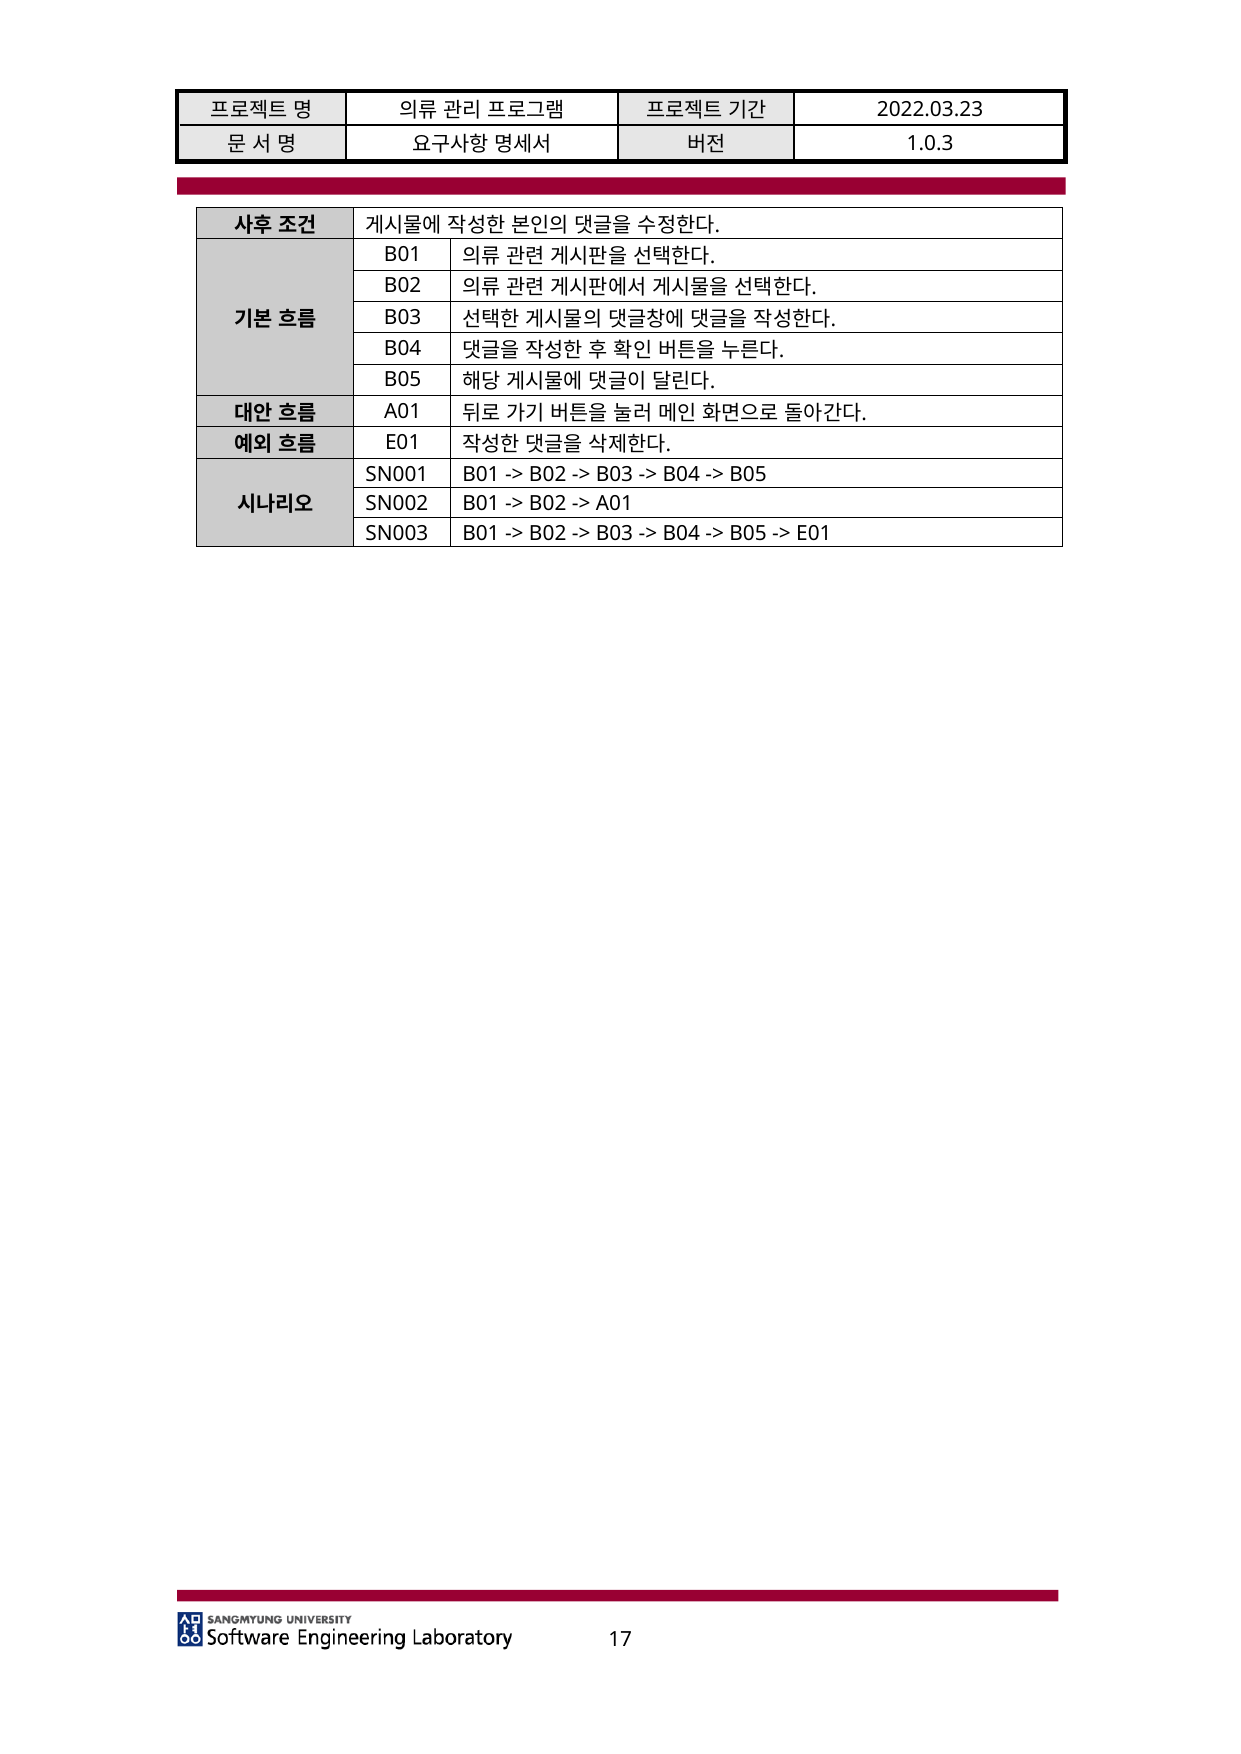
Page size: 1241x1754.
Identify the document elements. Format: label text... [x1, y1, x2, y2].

table_cell 대안 흐름 [197, 396, 353, 426]
table_cell B01 -> B02 -> B03 -> B04 -> B05 -> E01 [451, 518, 1062, 546]
table_cell SN003 [354, 518, 450, 546]
table_cell 게시물에 작성한 본인의 댓글을 수정한다. [354, 208, 1062, 238]
table_cell SN002 [354, 488, 450, 517]
table_cell B01 [354, 239, 450, 269]
table_cell 뒤로 가기 버튼을 눌러 메인 화면으로 돌아간다. [451, 396, 1062, 426]
table_cell B03 [354, 302, 450, 332]
table_cell 의류 관련 게시판에서 게시물을 선택한다. [451, 271, 1062, 301]
table_cell 사후 조건 [197, 208, 353, 238]
table_cell B05 [354, 365, 450, 395]
table_cell 작성한 댓글을 삭제한다. [451, 427, 1062, 458]
table_cell 시나리오 [197, 459, 353, 546]
table_cell 의류 관련 게시판을 선택한다. [451, 239, 1062, 269]
picture [177, 1612, 515, 1651]
table_cell 기본 흐름 [197, 239, 353, 395]
table_cell 댓글을 작성한 후 확인 버튼을 누른다. [451, 333, 1062, 363]
table_cell B02 [354, 271, 450, 301]
table_cell 해당 게시물에 댓글이 달린다. [451, 365, 1062, 395]
table_cell A01 [354, 396, 450, 426]
table_cell B01 -> B02 -> B03 -> B04 -> B05 [451, 459, 1062, 487]
table_cell E01 [354, 427, 450, 458]
table_cell 선택한 게시물의 댓글창에 댓글을 작성한다. [451, 302, 1062, 332]
table_cell SN001 [354, 459, 450, 487]
table_cell 예외 흐름 [197, 427, 353, 458]
table_cell B04 [354, 333, 450, 363]
table_cell B01 -> B02 -> A01 [451, 488, 1062, 517]
